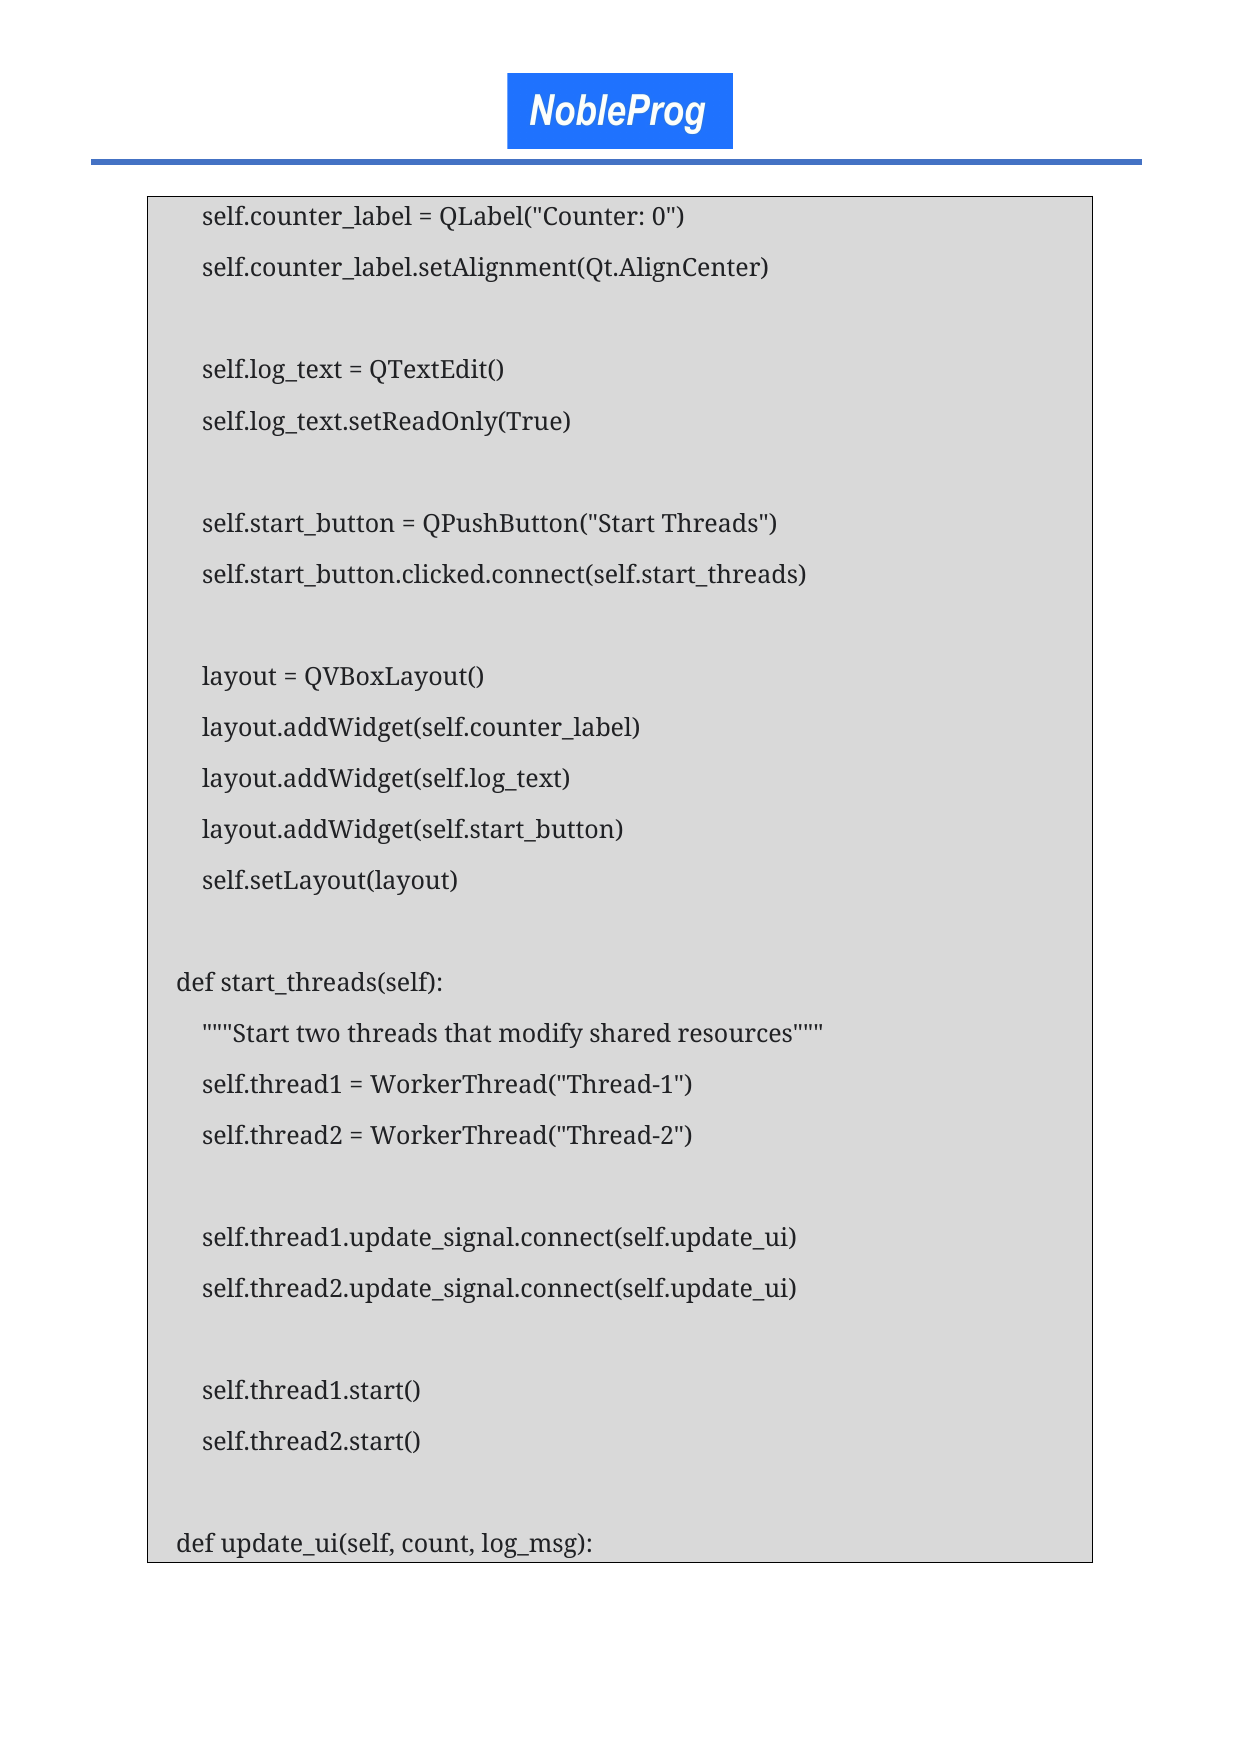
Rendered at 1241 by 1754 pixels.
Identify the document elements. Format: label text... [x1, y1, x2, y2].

text def start_threads(self): [148, 961, 1092, 999]
text self.log_text = QTextEdit() [148, 349, 1092, 386]
text self.thread1.start() [148, 1370, 1092, 1407]
text self.thread2.update_signal.connect(self.update_ui) [148, 1268, 1092, 1305]
text def update_ui(self, count, log_msg): [148, 1523, 1092, 1562]
text self.log_text.setReadOnly(True) [148, 400, 1092, 437]
text self.start_button = QPushButton("Start Threads") [148, 502, 1092, 539]
text self.thread2 = WorkerThread("Thread-2") [148, 1114, 1092, 1152]
picture [507, 73, 733, 149]
text self.counter_label = QLabel("Counter: 0") [148, 197, 1092, 233]
text """Start two threads that modify shared resources""" [148, 1012, 1092, 1050]
text layout = QVBoxLayout() [148, 655, 1092, 692]
text self.thread1.update_signal.connect(self.update_ui) [148, 1217, 1092, 1254]
text self.counter_label.setAlignment(Qt.AlignCenter) [148, 247, 1092, 284]
text self.thread2.start() [148, 1421, 1092, 1458]
text self.start_button.clicked.connect(self.start_threads) [148, 553, 1092, 590]
text layout.addWidget(self.counter_label) [148, 706, 1092, 743]
text layout.addWidget(self.log_text) [148, 757, 1092, 794]
text layout.addWidget(self.start_button) [148, 808, 1092, 846]
text self.thread1 = WorkerThread("Thread-1") [148, 1063, 1092, 1101]
text self.setLayout(layout) [148, 859, 1092, 897]
